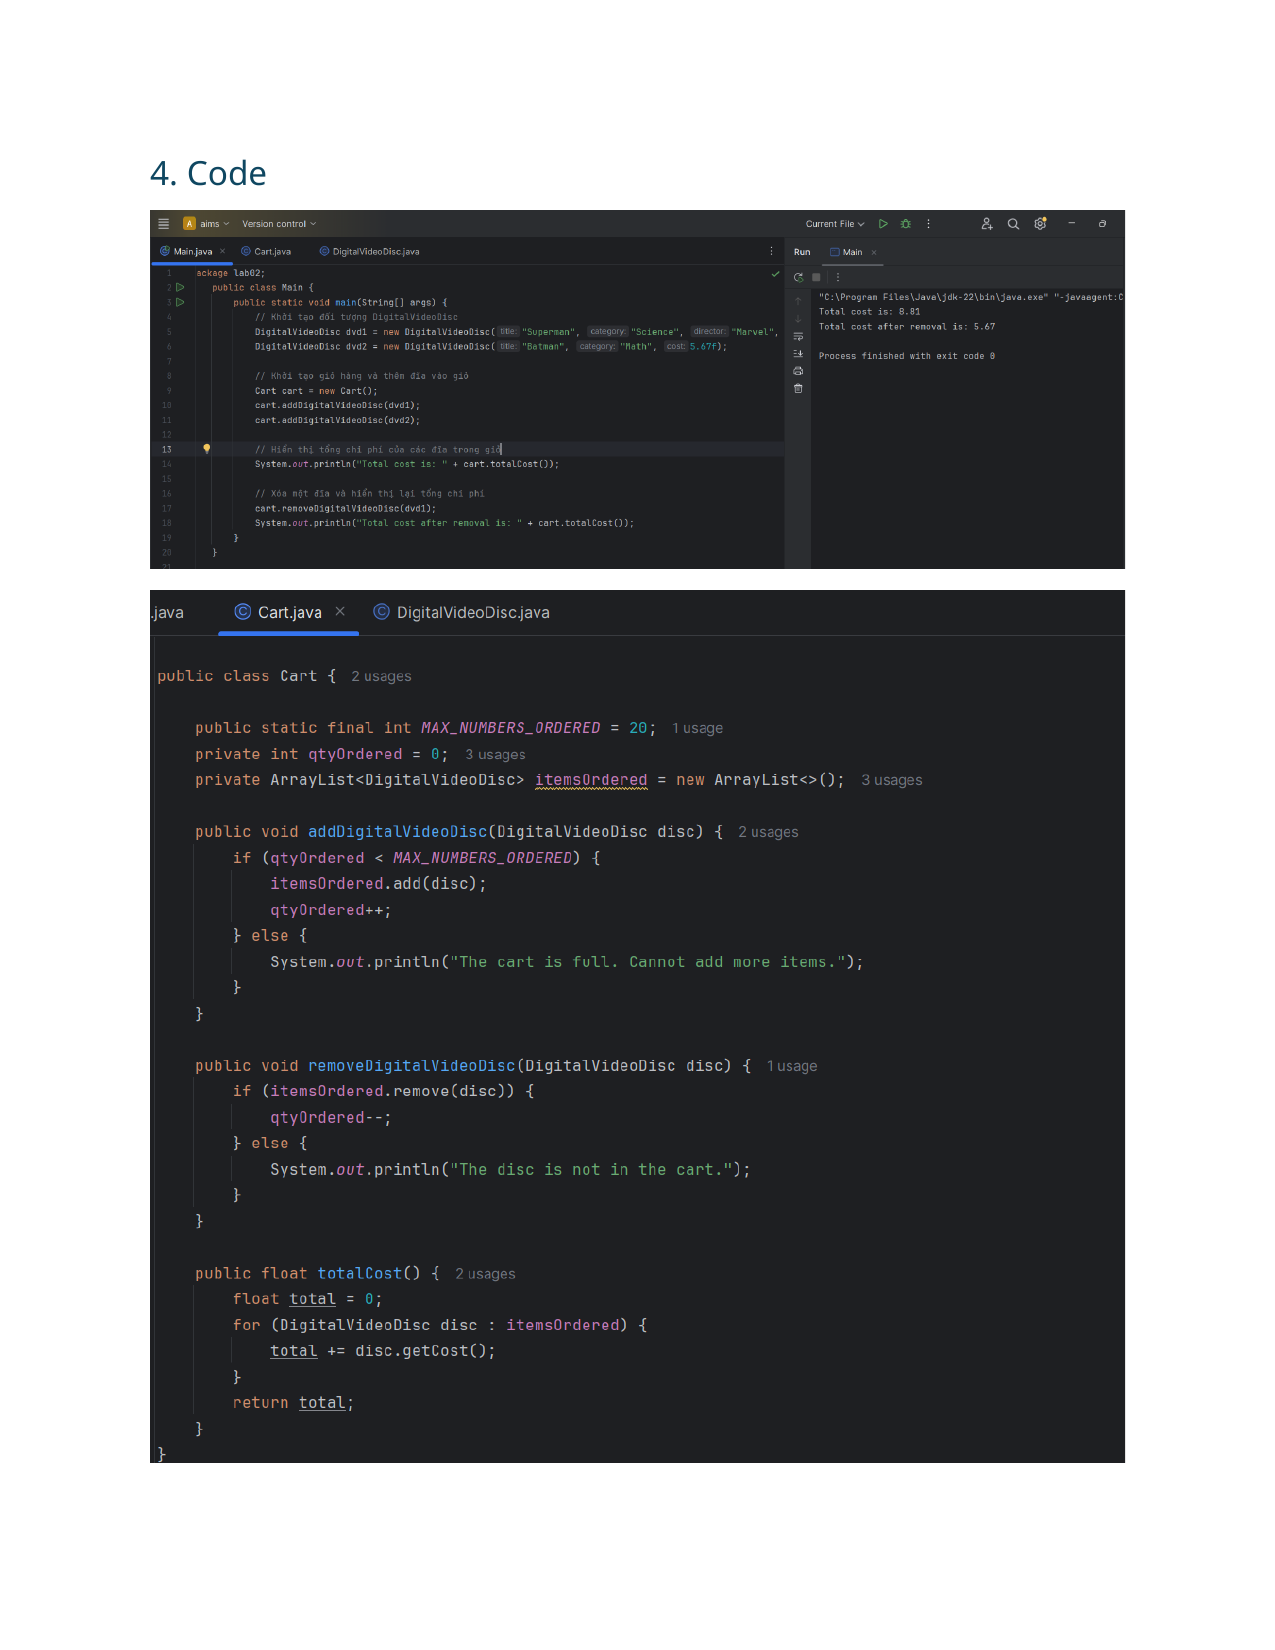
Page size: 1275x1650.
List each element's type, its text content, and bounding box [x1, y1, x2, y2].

subtitle 4. Code [150, 150, 1125, 195]
picture [150, 210, 1125, 569]
picture [150, 590, 1125, 1463]
